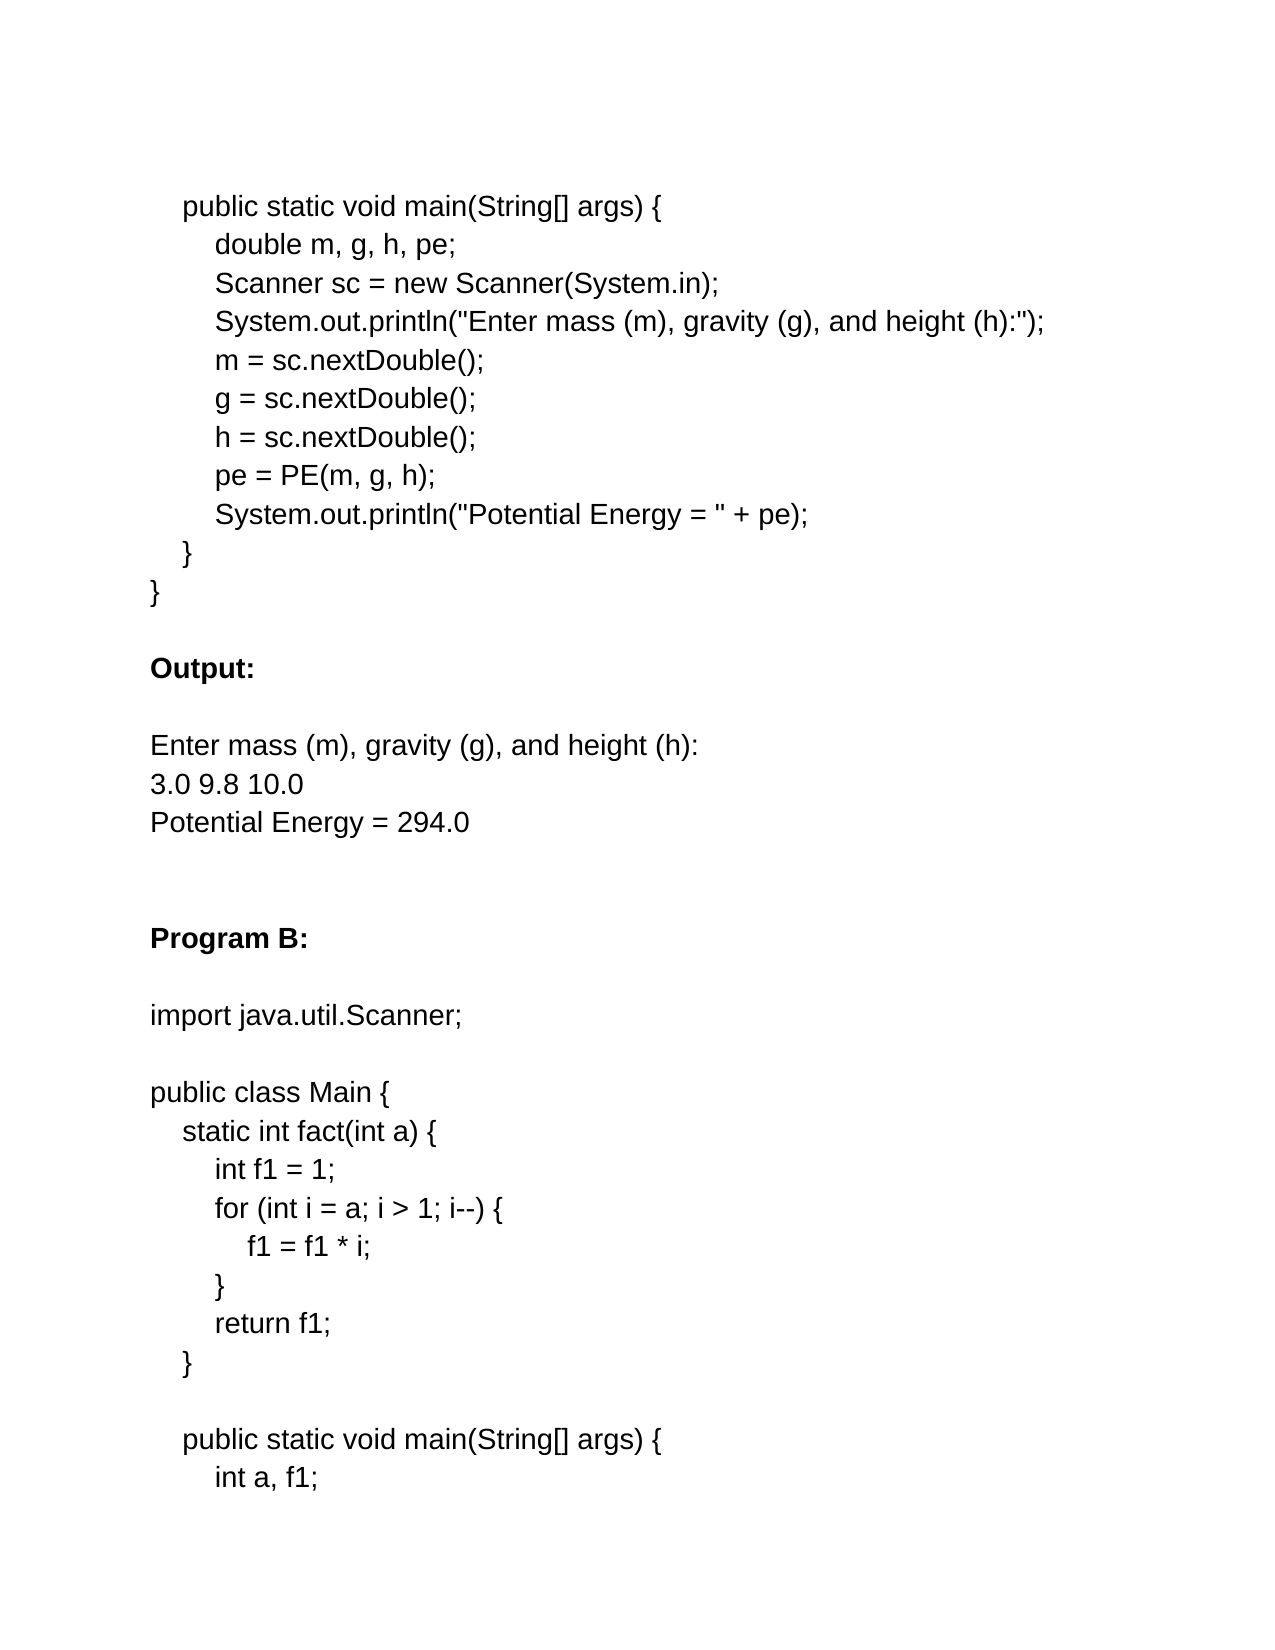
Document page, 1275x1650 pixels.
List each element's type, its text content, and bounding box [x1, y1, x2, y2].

text System.out.println("Enter mass (m), gravity (g), and height (h):"); [150, 304, 1125, 338]
text h = sc.nextDouble(); [150, 420, 1125, 453]
text } [150, 1345, 1125, 1378]
text Output: [150, 651, 1125, 684]
text public static void main(String[] args) { [150, 1422, 1125, 1455]
text public static void main(String[] args) { [150, 188, 1125, 222]
text import java.util.Scanner; [150, 998, 1125, 1031]
text } [150, 535, 1125, 569]
text Potential Energy = 294.0 [150, 805, 1125, 839]
text Scanner sc = new Scanner(System.in); [150, 266, 1125, 299]
text m = sc.nextDouble(); [150, 343, 1125, 376]
text public class Main { [150, 1075, 1125, 1108]
text g = sc.nextDouble(); [150, 381, 1125, 415]
text } [150, 1268, 1125, 1301]
text 3.0 9.8 10.0 [150, 767, 1125, 800]
text int a, f1; [150, 1460, 1125, 1494]
text Enter mass (m), gravity (g), and height (h): [150, 728, 1125, 762]
text static int fact(int a) { [150, 1113, 1125, 1147]
text for (int i = a; i > 1; i--) { [150, 1191, 1125, 1224]
text System.out.println("Potential Energy = " + pe); [150, 497, 1125, 530]
text double m, g, h, pe; [150, 227, 1125, 261]
text Program B: [150, 921, 1125, 954]
text int f1 = 1; [150, 1152, 1125, 1186]
text pe = PE(m, g, h); [150, 458, 1125, 492]
text } [150, 574, 1125, 607]
text f1 = f1 * i; [150, 1229, 1125, 1263]
text return f1; [150, 1306, 1125, 1340]
